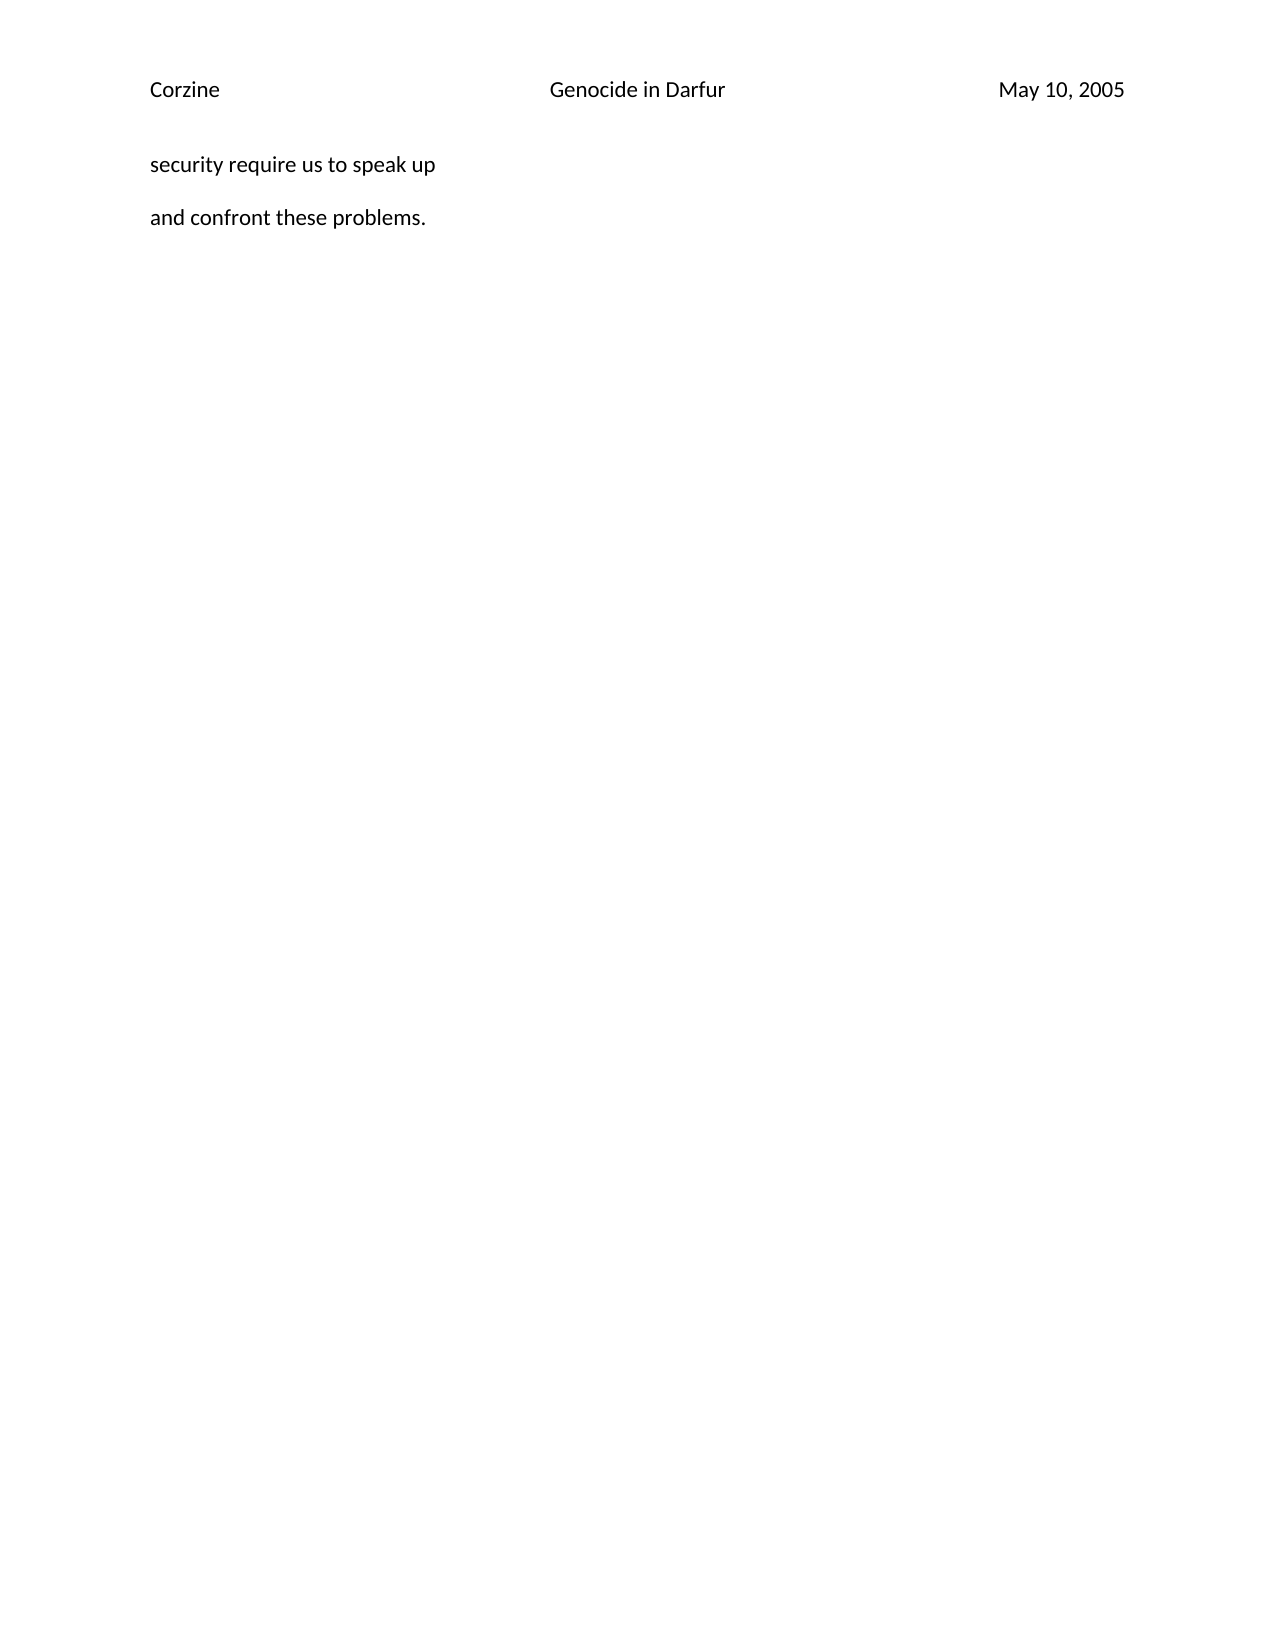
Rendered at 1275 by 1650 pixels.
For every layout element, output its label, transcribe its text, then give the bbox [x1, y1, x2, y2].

text security require us to speak up [150, 150, 1125, 178]
text and confront these problems. [150, 203, 1125, 231]
